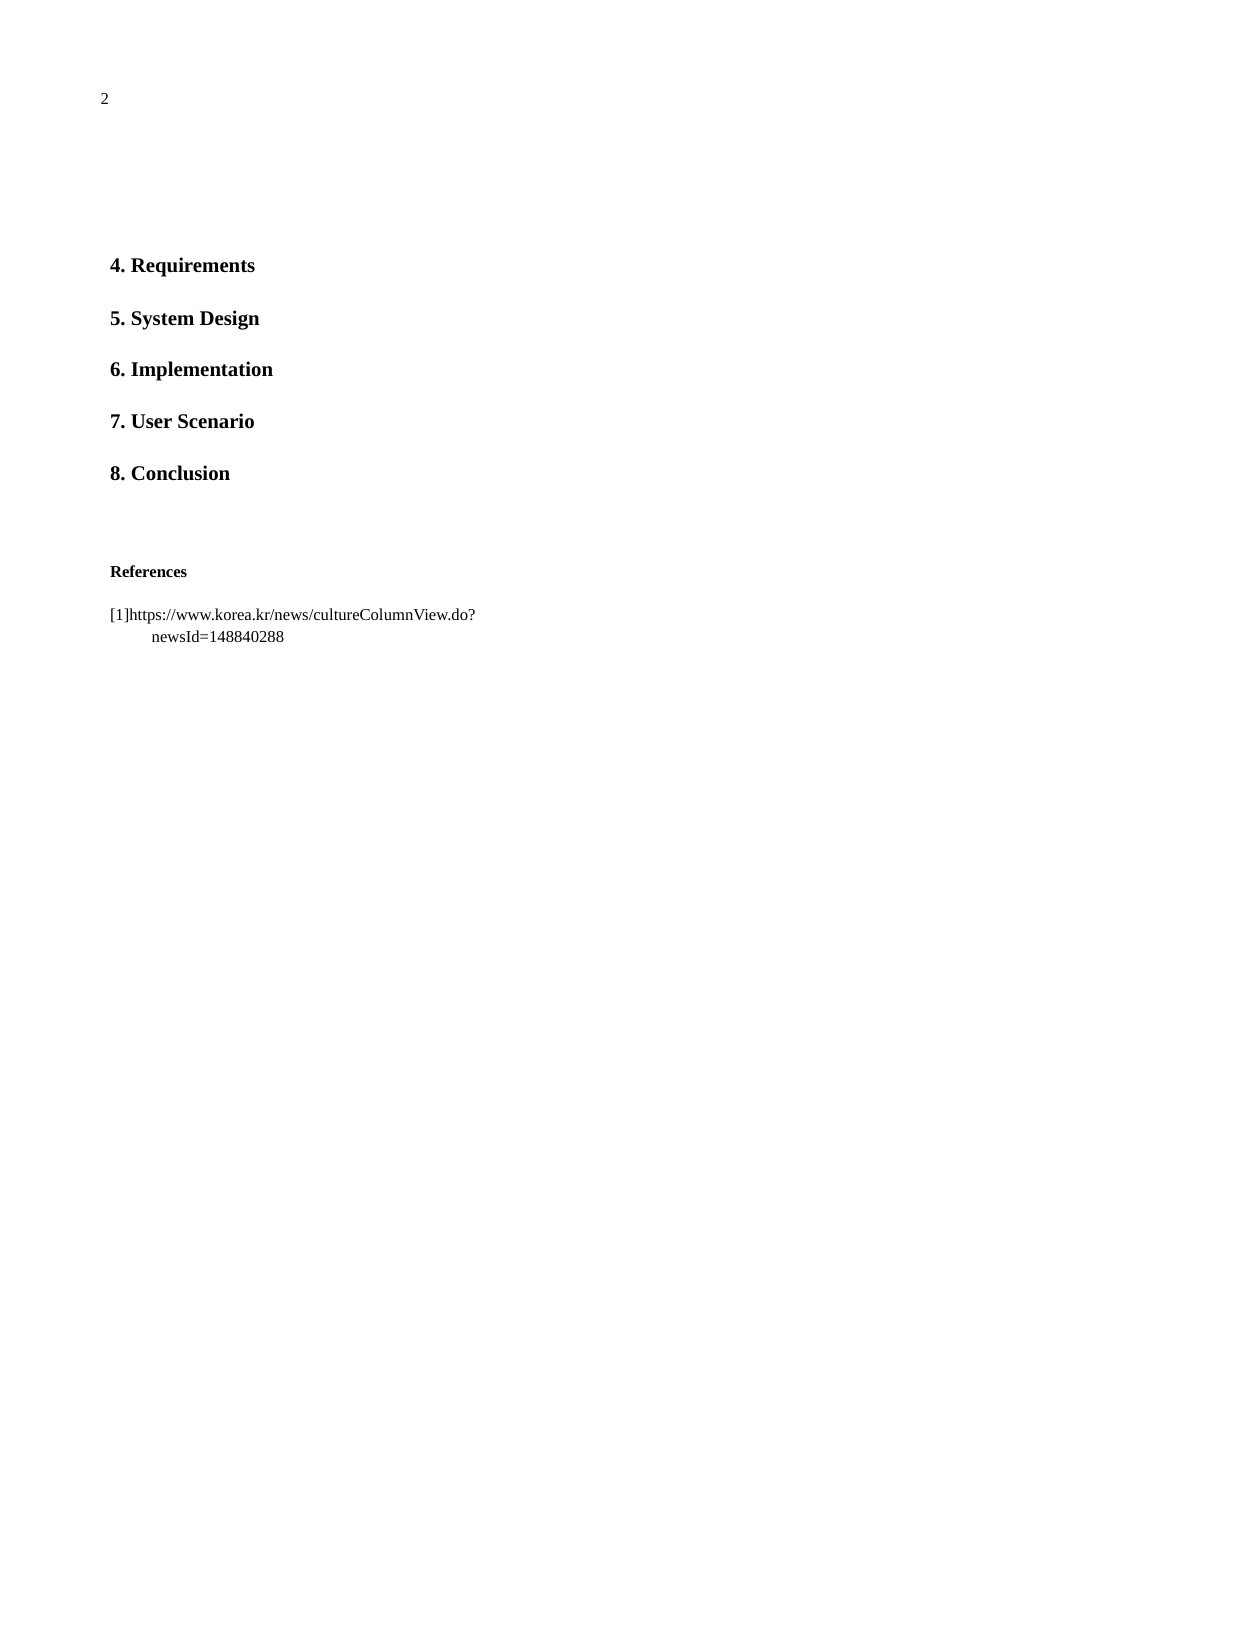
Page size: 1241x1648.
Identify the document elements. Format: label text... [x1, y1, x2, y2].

text References [110, 562, 597, 581]
text [1]https://www.korea.kr/news/cultureColumnView.do?newsId=148840288 [110, 604, 597, 646]
text 6. Implementation [110, 357, 597, 381]
text 5. System Design [110, 305, 597, 329]
text 4. Requirements [110, 253, 597, 277]
text 8. Conclusion [110, 461, 597, 485]
text 7. User Scenario [110, 409, 597, 433]
